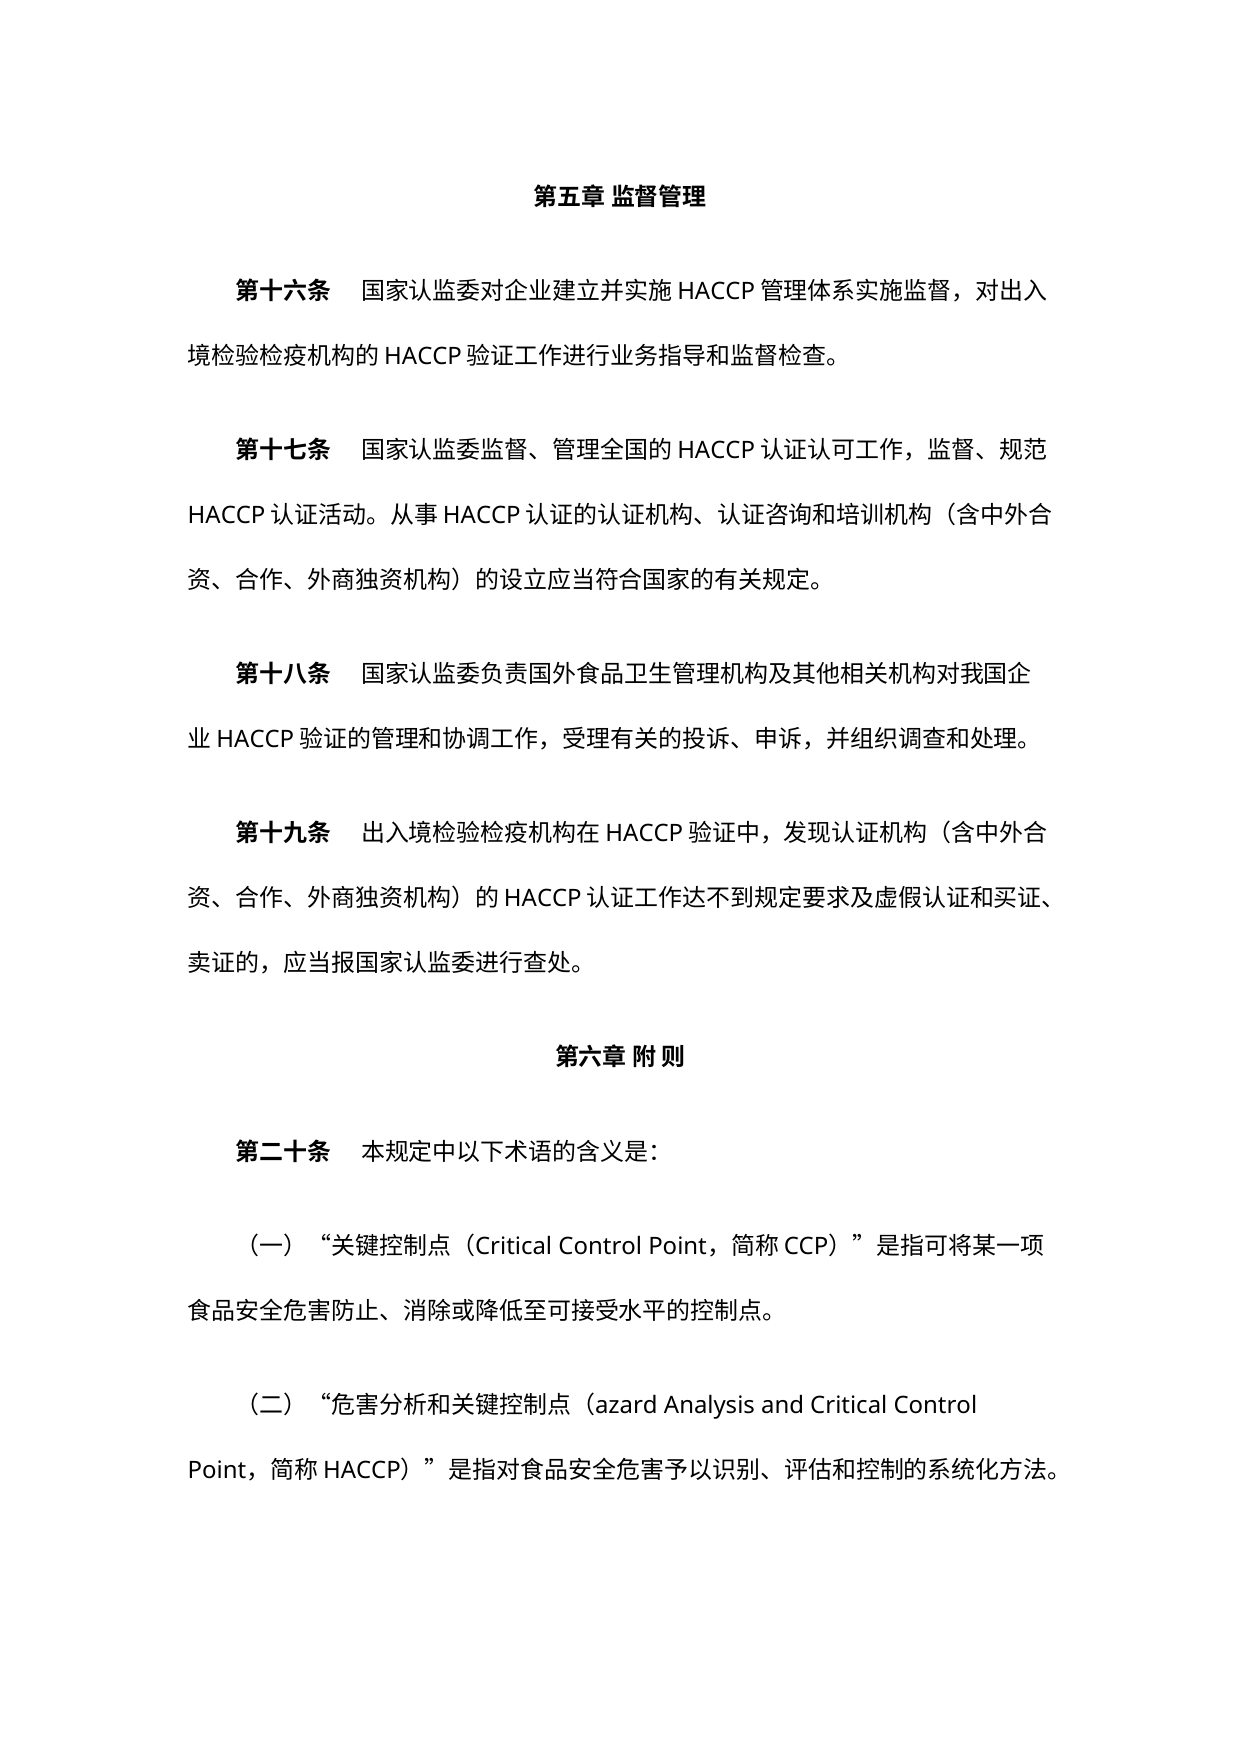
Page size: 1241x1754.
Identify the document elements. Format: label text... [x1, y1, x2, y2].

text 第十八条 国家认监委负责国外食品卫生管理机构及其他相关机构对我国企业HACCP验证的管理和协调工作，受理有关的投诉、申诉，并组织调查和处理。 [187, 639, 1053, 769]
text 第二十条 本规定中以下术语的含义是： [187, 1117, 1053, 1182]
text 第十七条 国家认监委监督、管理全国的HACCP认证认可工作，监督、规范HACCP认证活动。从事HACCP认证的认证机构、认证咨询和培训机构（含中外合资、合作、外商独资机构）的设立应当符合国家的有关规定。 [187, 415, 1053, 610]
text 第十六条 国家认监委对企业建立并实施HACCP管理体系实施监督，对出入境检验检疫机构的HACCP验证工作进行业务指导和监督检查。 [187, 256, 1053, 386]
text （二）“危害分析和关键控制点（azard Analysis and Critical Control Point，简称HACCP）”是指对食品安全危害予以识别、评估和控制的系统化方法。 [187, 1370, 1053, 1565]
text 第六章 附 则 [187, 1023, 1053, 1088]
text （一）“关键控制点（Critical Control Point，简称CCP）”是指可将某一项食品安全危害防止、消除或降低至可接受水平的控制点。 [187, 1211, 1053, 1341]
text 第五章 监督管理 [187, 162, 1053, 227]
text 第十九条 出入境检验检疫机构在HACCP验证中，发现认证机构（含中外合资、合作、外商独资机构）的HACCP认证工作达不到规定要求及虚假认证和买证、卖证的，应当报国家认监委进行查处。 [187, 799, 1053, 994]
